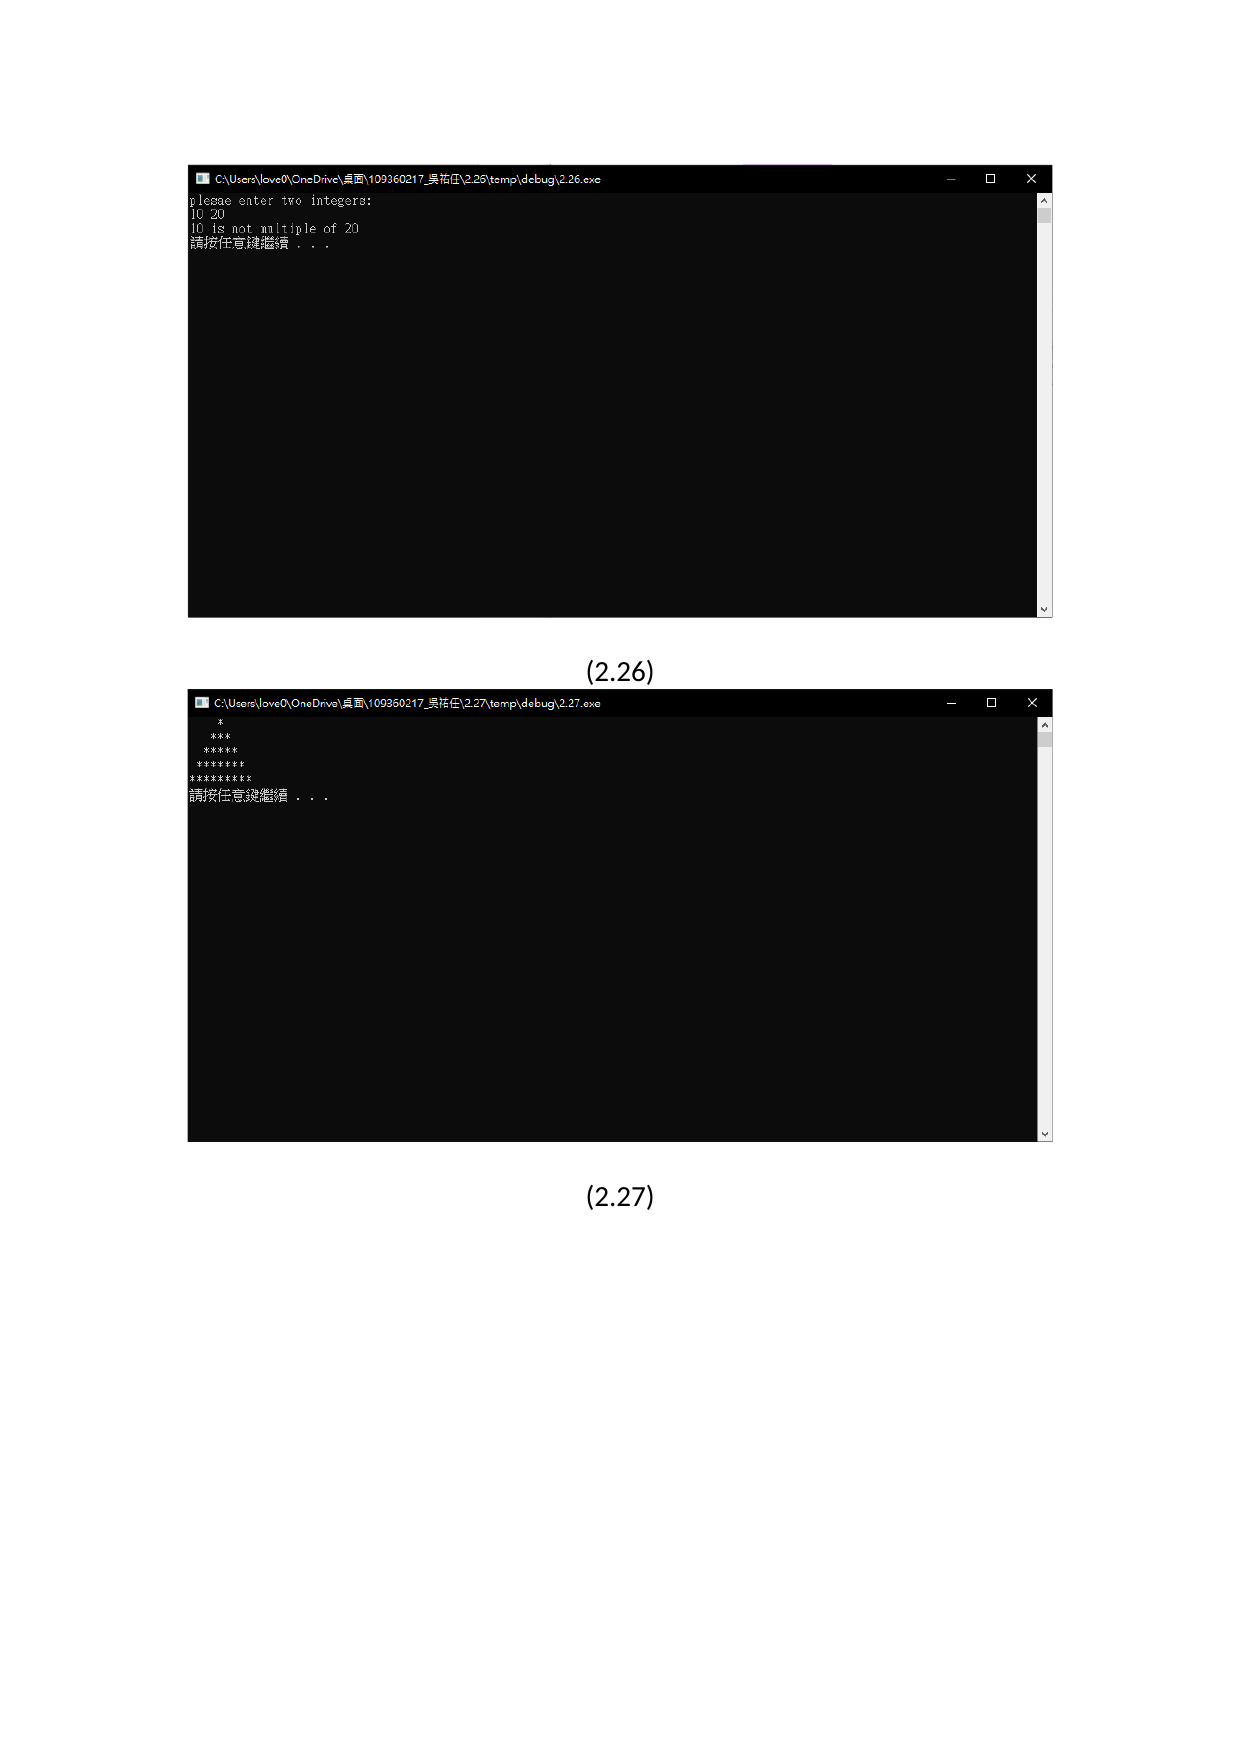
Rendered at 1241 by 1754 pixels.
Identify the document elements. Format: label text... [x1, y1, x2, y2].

text (2.26) [187, 652, 1053, 689]
picture [187, 689, 1053, 1142]
picture [187, 164, 1053, 618]
text (2.27) [187, 1177, 1053, 1214]
